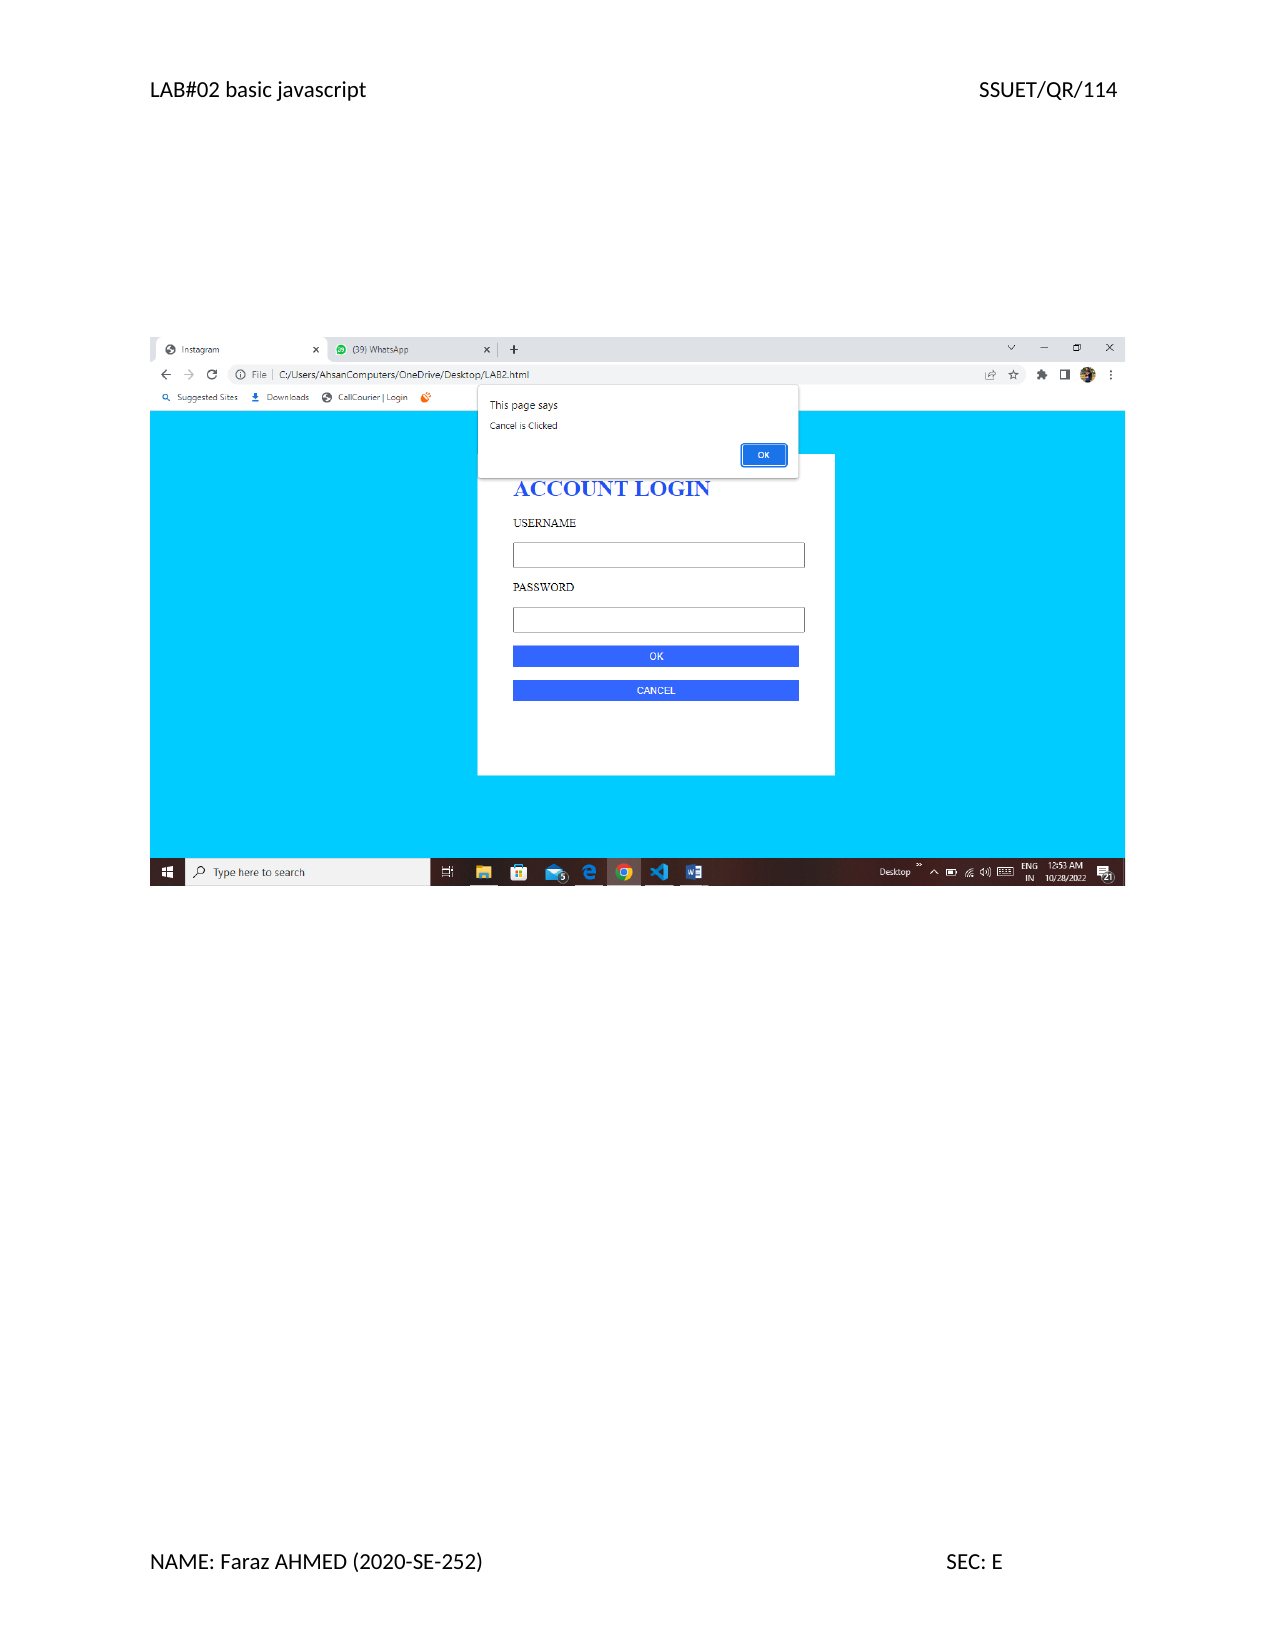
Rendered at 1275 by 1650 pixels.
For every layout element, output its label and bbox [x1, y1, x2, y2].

picture [150, 859, 1125, 886]
picture [150, 337, 1125, 775]
